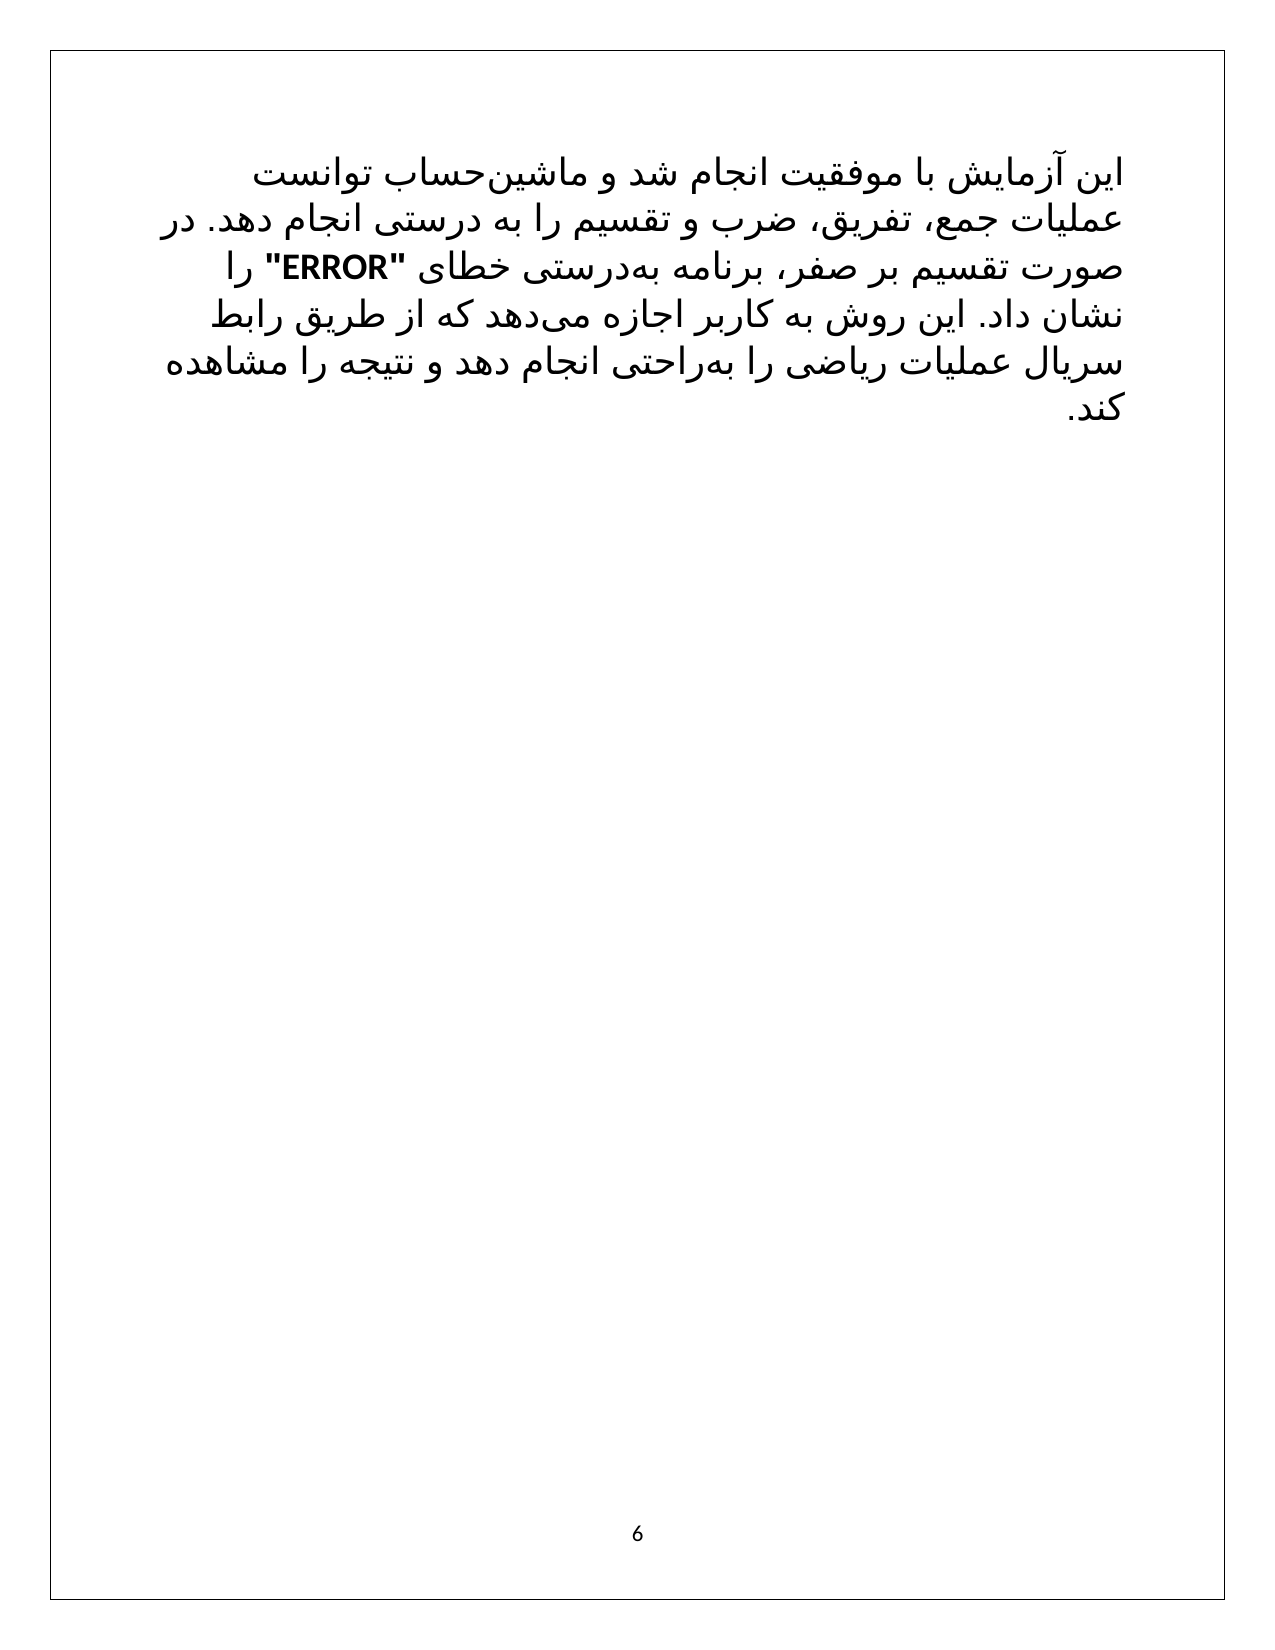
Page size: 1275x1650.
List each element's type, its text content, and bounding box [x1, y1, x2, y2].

text این آزمایش با موفقیت انجام شد و ماشین‌حساب توانست عملیات جمع، تفریق، ضرب و تقسیم را به درستی انجام دهد. در صورت تقسیم بر صفر، برنامه به‌درستی خطای "ERROR" را نشان داد. این روش به کاربر اجازه می‌دهد که از طریق رابط سریال عملیات ریاضی را به‌راحتی انجام دهد و نتیجه را مشاهده کند. [150, 150, 1125, 429]
